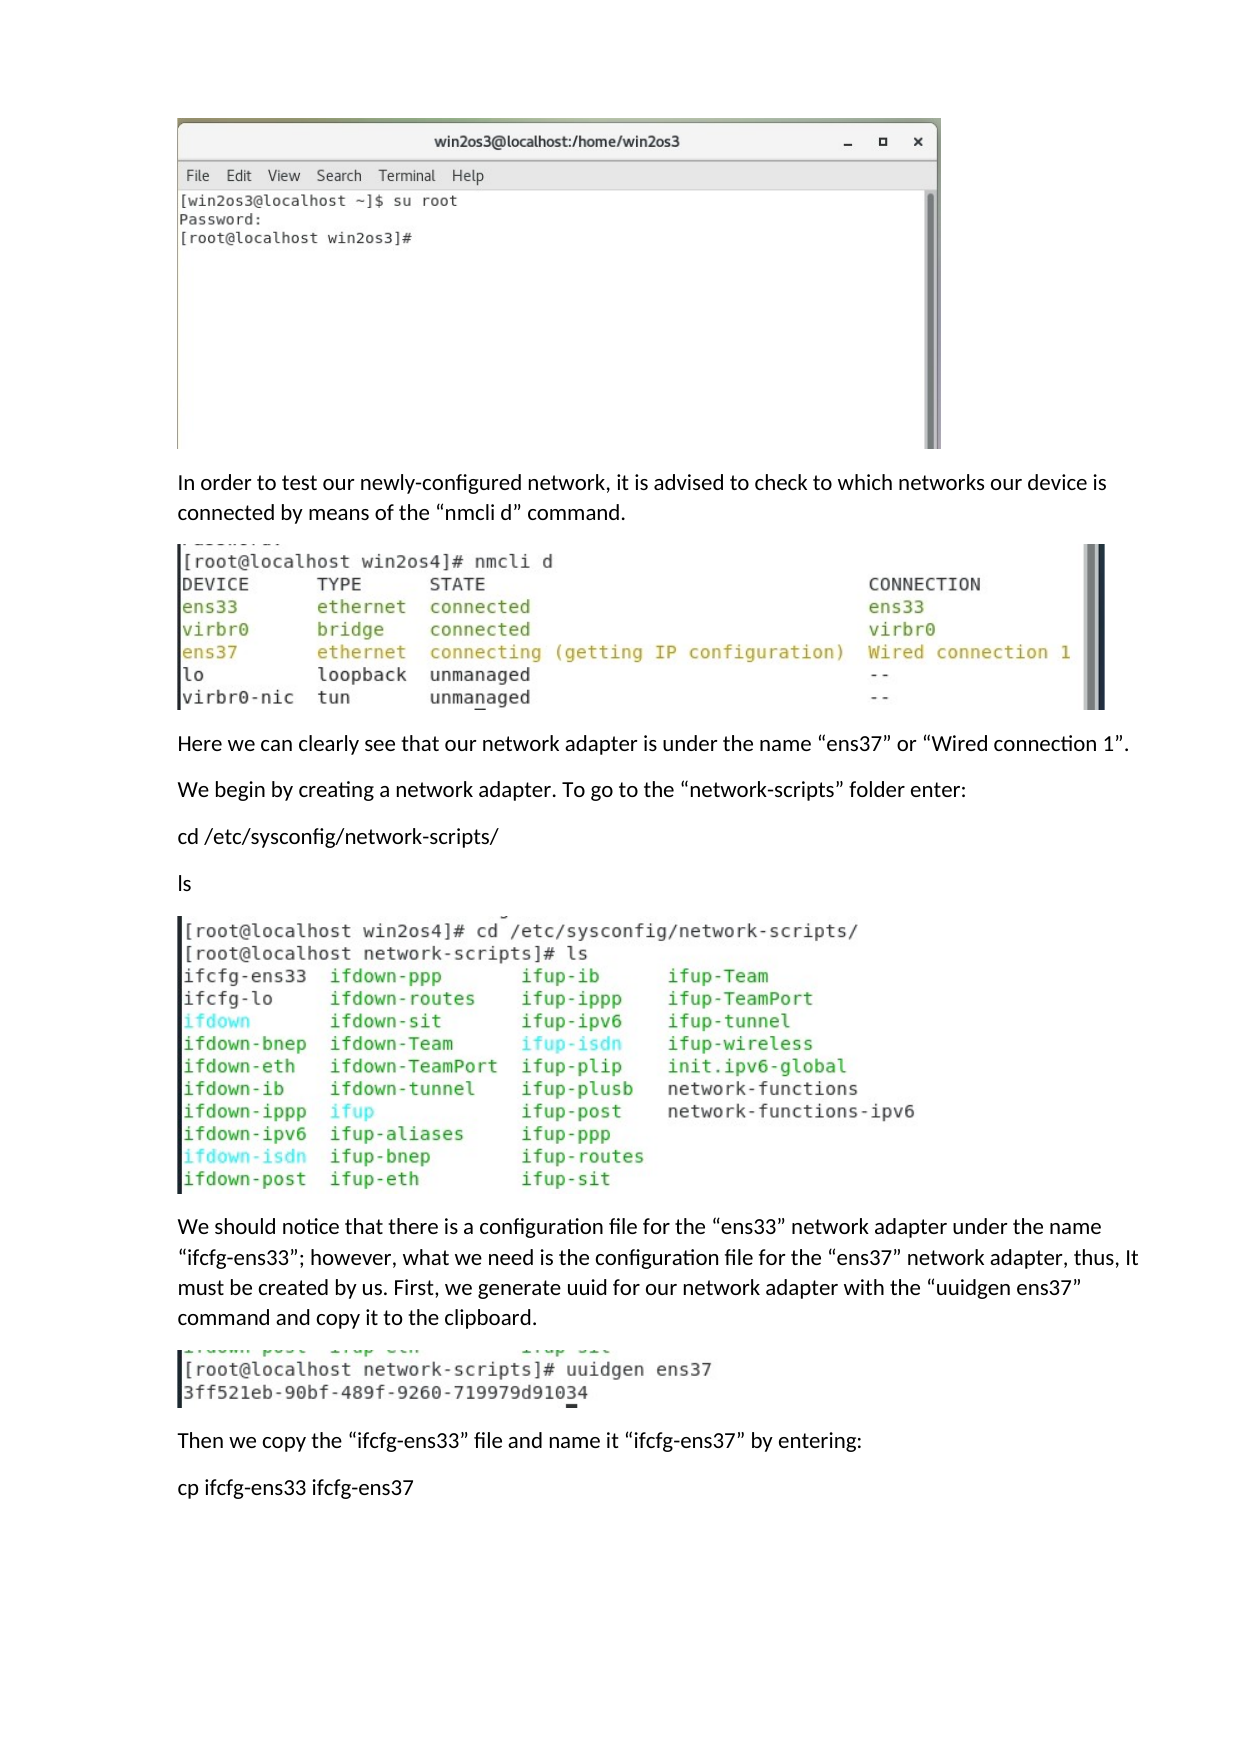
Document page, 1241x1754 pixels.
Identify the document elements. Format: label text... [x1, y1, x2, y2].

text ls [177, 869, 1152, 897]
text We should notice that there is a configuration file for the “ens33” network adapter under the name “ifcfg-ens33”; however, what we need is the configuration file for the “ens37” network adapter, thus, It must be created by us. First, we generate uuid for our network adapter with the “uuidgen ens37” command and copy it to the clipboard. [177, 1212, 1152, 1331]
text We begin by creating a network adapter. To go to the “network-scripts” folder enter: [177, 776, 1152, 803]
picture [177, 118, 941, 449]
text cd /etc/sysconfig/network-scripts/ [177, 822, 1152, 850]
picture [177, 1350, 735, 1408]
picture [177, 916, 1033, 1194]
text Here we can clearly see that our network adapter is under the name “ens37” or “Wired connection 1”. [177, 729, 1152, 757]
text Then we copy the “ifcfg-ens33” file and name it “ifcfg-ens37” by entering: [177, 1426, 1152, 1454]
text cp ifcfg-ens33 ifcfg-ens37 [177, 1473, 1152, 1501]
text In order to test our newly-configured network, it is advised to check to which networks our device is connected by means of the “nmcli d” command. [177, 468, 1152, 526]
picture [177, 544, 1105, 710]
